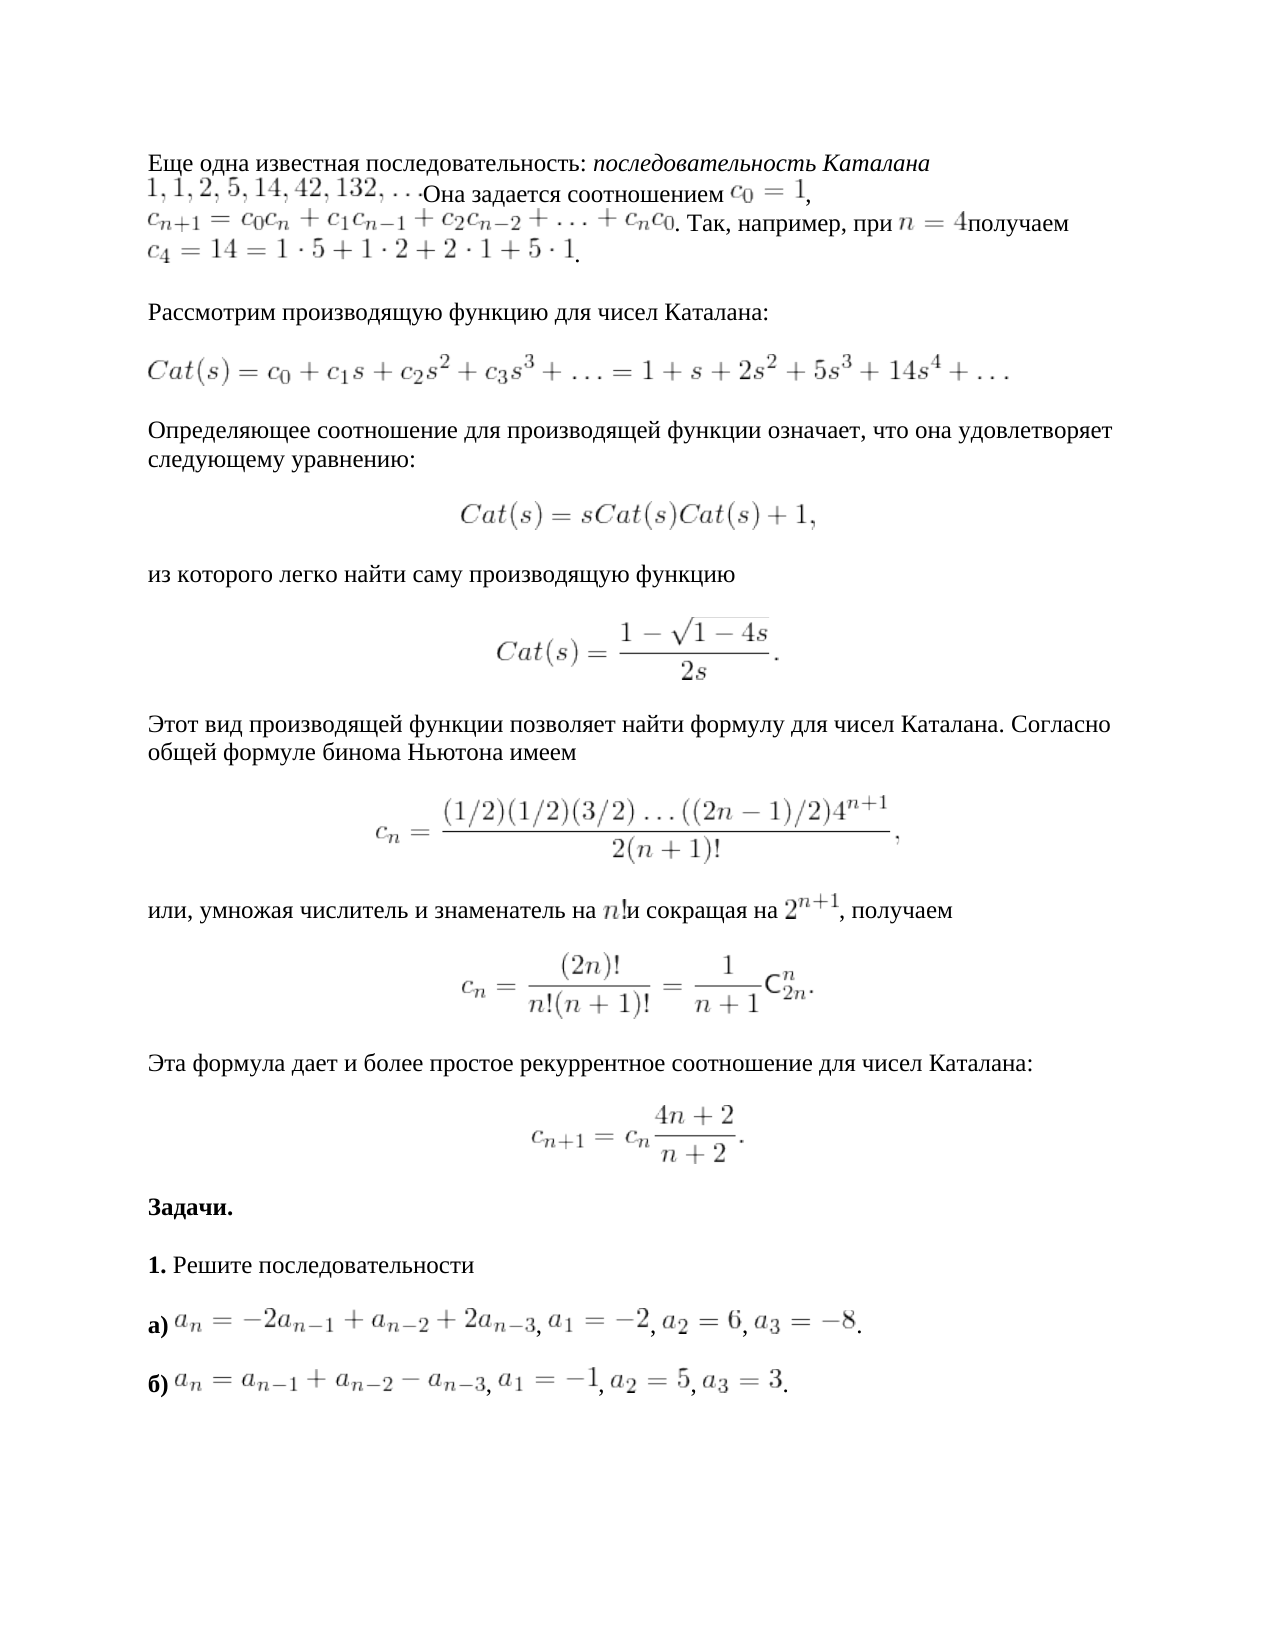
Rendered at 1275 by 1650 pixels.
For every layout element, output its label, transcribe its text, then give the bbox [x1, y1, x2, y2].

picture [702, 1369, 783, 1393]
picture [375, 795, 900, 864]
picture [784, 893, 839, 919]
picture [548, 1308, 650, 1334]
text Этот вид производящей функции позволяет найти формулу для чисел Каталана. Согласно общей формуле бинома Ньютона имеем [148, 709, 1127, 766]
text или, умножая числитель и знаменатель на и сокращая на , получаем [148, 893, 1127, 924]
text Эта формула дает и более простое рекуррентное соотношение для чисел Каталана: [148, 1048, 1127, 1076]
picture [498, 1367, 599, 1393]
picture [898, 211, 968, 232]
picture [147, 237, 575, 263]
picture [147, 354, 1009, 386]
picture [730, 179, 806, 203]
picture [147, 176, 423, 203]
picture [174, 1369, 486, 1393]
text Задачи. [148, 1192, 1127, 1221]
text 1. Решите последовательности [148, 1250, 1127, 1279]
text Определяющее соотношение для производящей функции означает, что она удовлетворяет следующему уравнению: [148, 415, 1127, 473]
picture [460, 501, 815, 530]
picture [461, 952, 814, 1019]
text из которого легко найти саму производящую функцию [148, 559, 1127, 588]
picture [531, 1105, 744, 1164]
picture [496, 617, 779, 680]
picture [603, 899, 627, 919]
picture [147, 208, 675, 232]
picture [662, 1310, 742, 1334]
picture [174, 1308, 536, 1334]
picture [610, 1367, 691, 1393]
picture [754, 1310, 856, 1334]
text Рассмотрим производящую функцию для чисел Каталана: [148, 297, 1127, 326]
